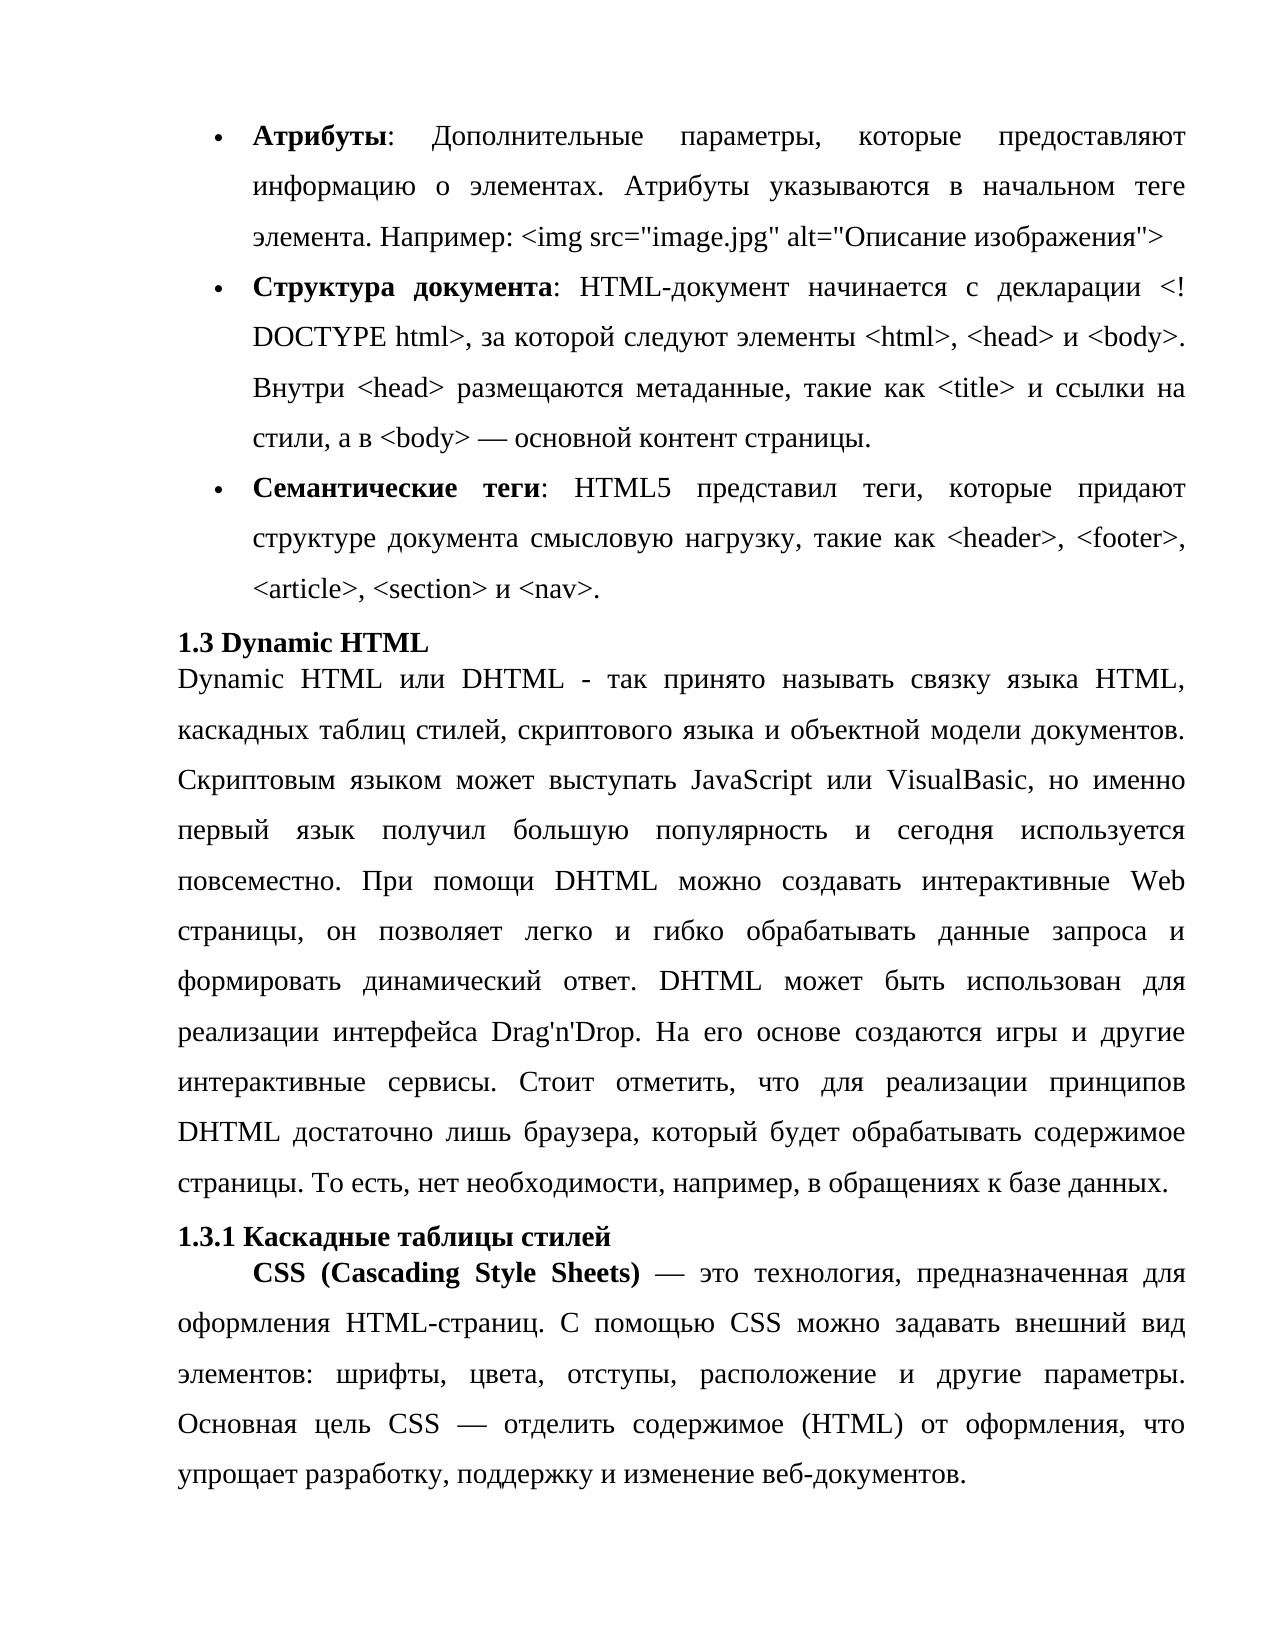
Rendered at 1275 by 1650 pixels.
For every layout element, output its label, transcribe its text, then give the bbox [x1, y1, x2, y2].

text CSS (Cascading Style Sheets) — это технология, предназначенная для оформления HTML-страниц. С помощью CSS можно задавать внешний вид элементов: шрифты, цвета, отступы, расположение и другие параметры. Основная цель CSS — отделить содержимое (HTML) от оформления, что упрощает разработку, поддержку и изменение веб-документов. [177, 1255, 1186, 1490]
list Семантические теги: HTML5 представил теги, которые придают структуре документа смысловую нагрузку, такие как <header>, <footer>, <article>, <section> и <nav>. [215, 470, 1186, 604]
list Атрибуты: Дополнительные параметры, которые предоставляют информацию о элементах. Атрибуты указываются в начальном теге элемента. Например: <img src="image.jpg" alt="Описание изображения"> [215, 118, 1186, 252]
subtitle 1.3 Dynamic HTML [177, 625, 1186, 659]
list Структура документа: HTML-документ начинается с декларации <!DOCTYPE html>, за которой следуют элементы <html>, <head> и <body>. Внутри <head> размещаются метаданные, такие как <title> и ссылки на стили, а в <body> — основной контент страницы. [215, 269, 1186, 453]
subtitle 1.3.1 Каскадные таблицы стилей [177, 1219, 1186, 1253]
text Dynamic HTML или DHTML - так принято называть связку языка HTML, каскадных таблиц стилей, скриптового языка и объектной модели документов. Скриптовым языком может выступать JavaScript или VisualBasic, но именно первый язык получил большую популярность и сегодня используется повсеместно. При помощи DHTML можно создавать интерактивные Web страницы, он позволяет легко и гибко обрабатывать данные запроса и формировать динамический ответ. DHTML может быть использован для реализации интерфейса Drag'n'Drop. На его основе создаются игры и другие интерактивные сервисы. Стоит отметить, что для реализации принципов DHTML достаточно лишь браузера, который будет обрабатывать содержимое страницы. То есть, нет необходимости, например, в обращениях к базе данных. [177, 662, 1186, 1198]
